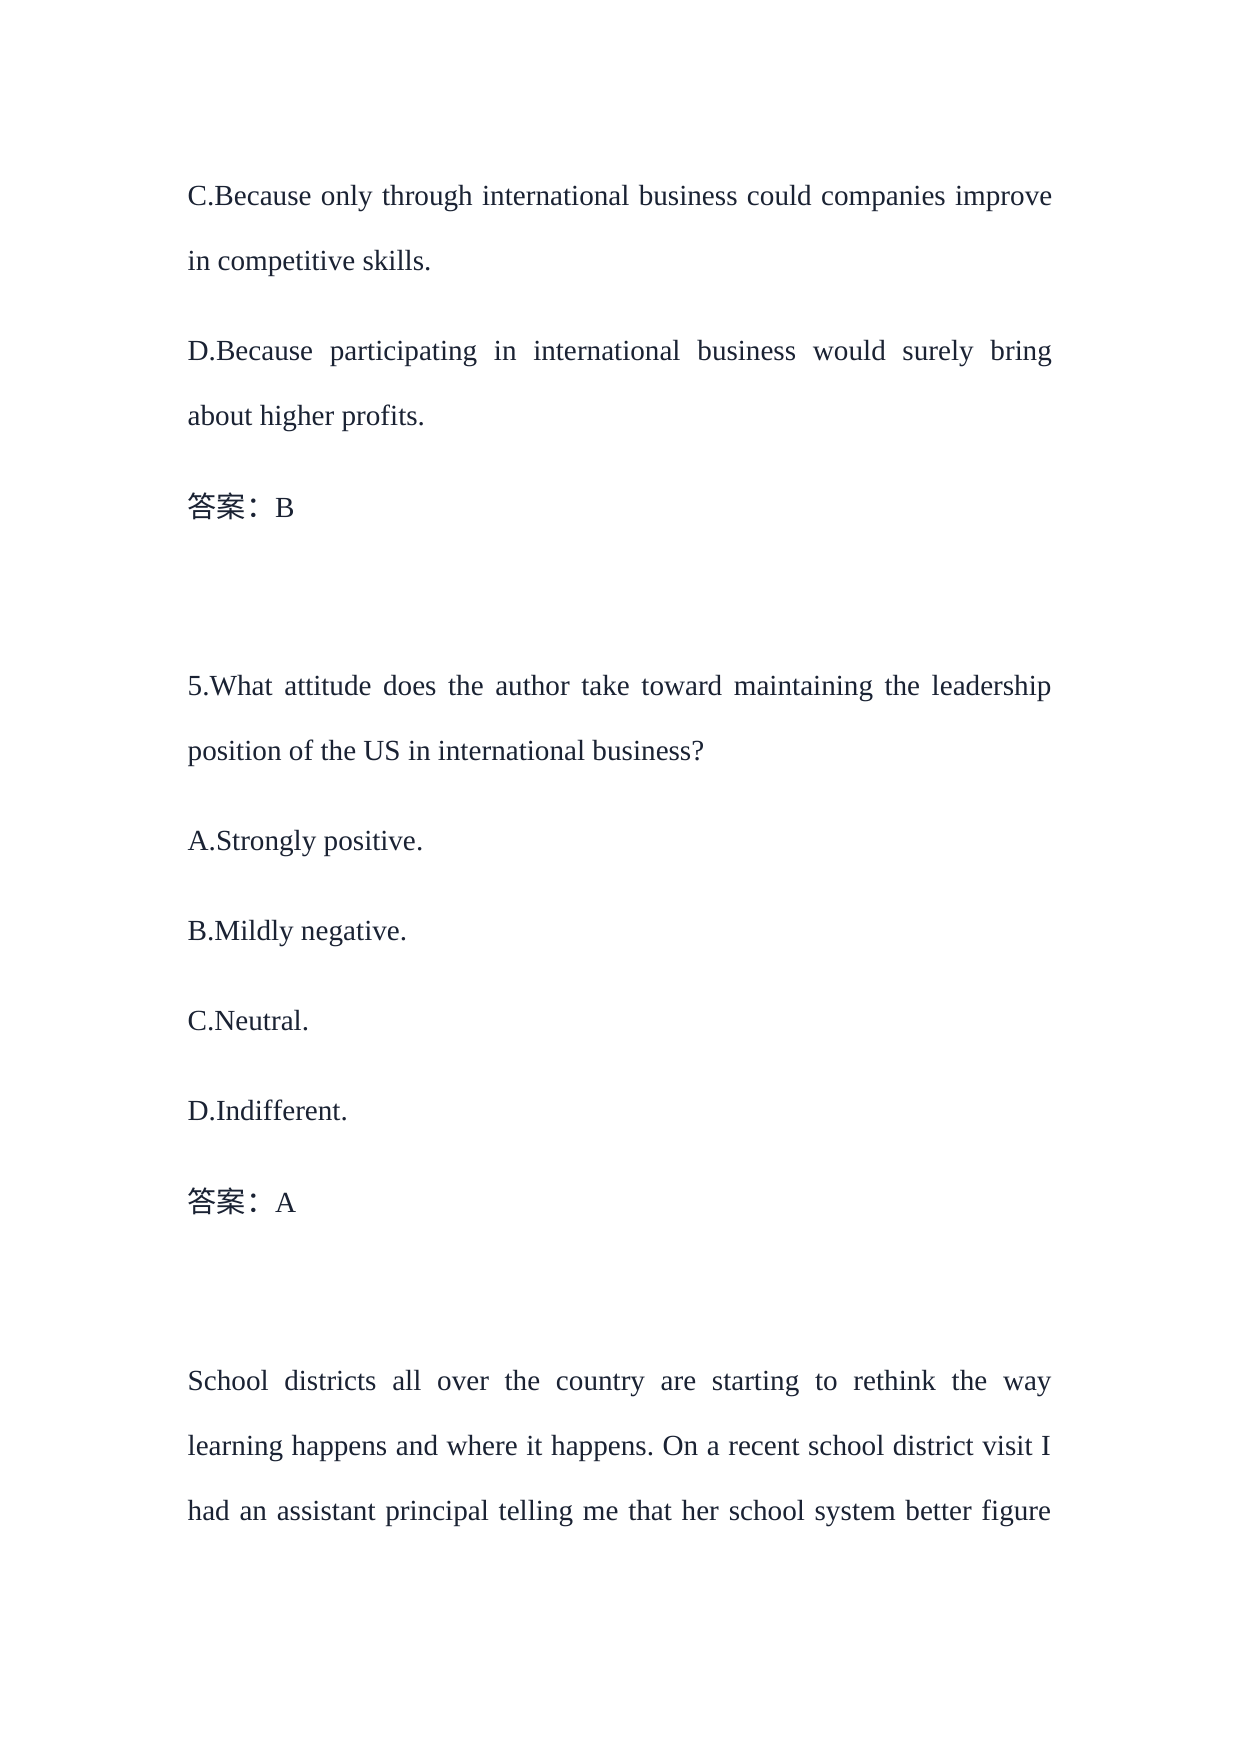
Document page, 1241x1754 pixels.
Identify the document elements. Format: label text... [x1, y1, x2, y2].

text C.Because only through international business could companies improve in competitive skills. [187, 162, 1053, 292]
text C.Neutral. [187, 987, 1053, 1052]
text 5.What attitude does the author take toward maintaining the leadership position of the US in international business? [187, 652, 1053, 782]
text 答案：A [187, 1167, 1053, 1232]
text D.Because participating in international business would surely bring about higher profits. [187, 317, 1053, 447]
text B.Mildly negative. [187, 897, 1053, 962]
text 答案：B [187, 472, 1053, 537]
text A.Strongly positive. [187, 807, 1053, 872]
text D.Indifferent. [187, 1077, 1053, 1142]
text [187, 1347, 1053, 1542]
